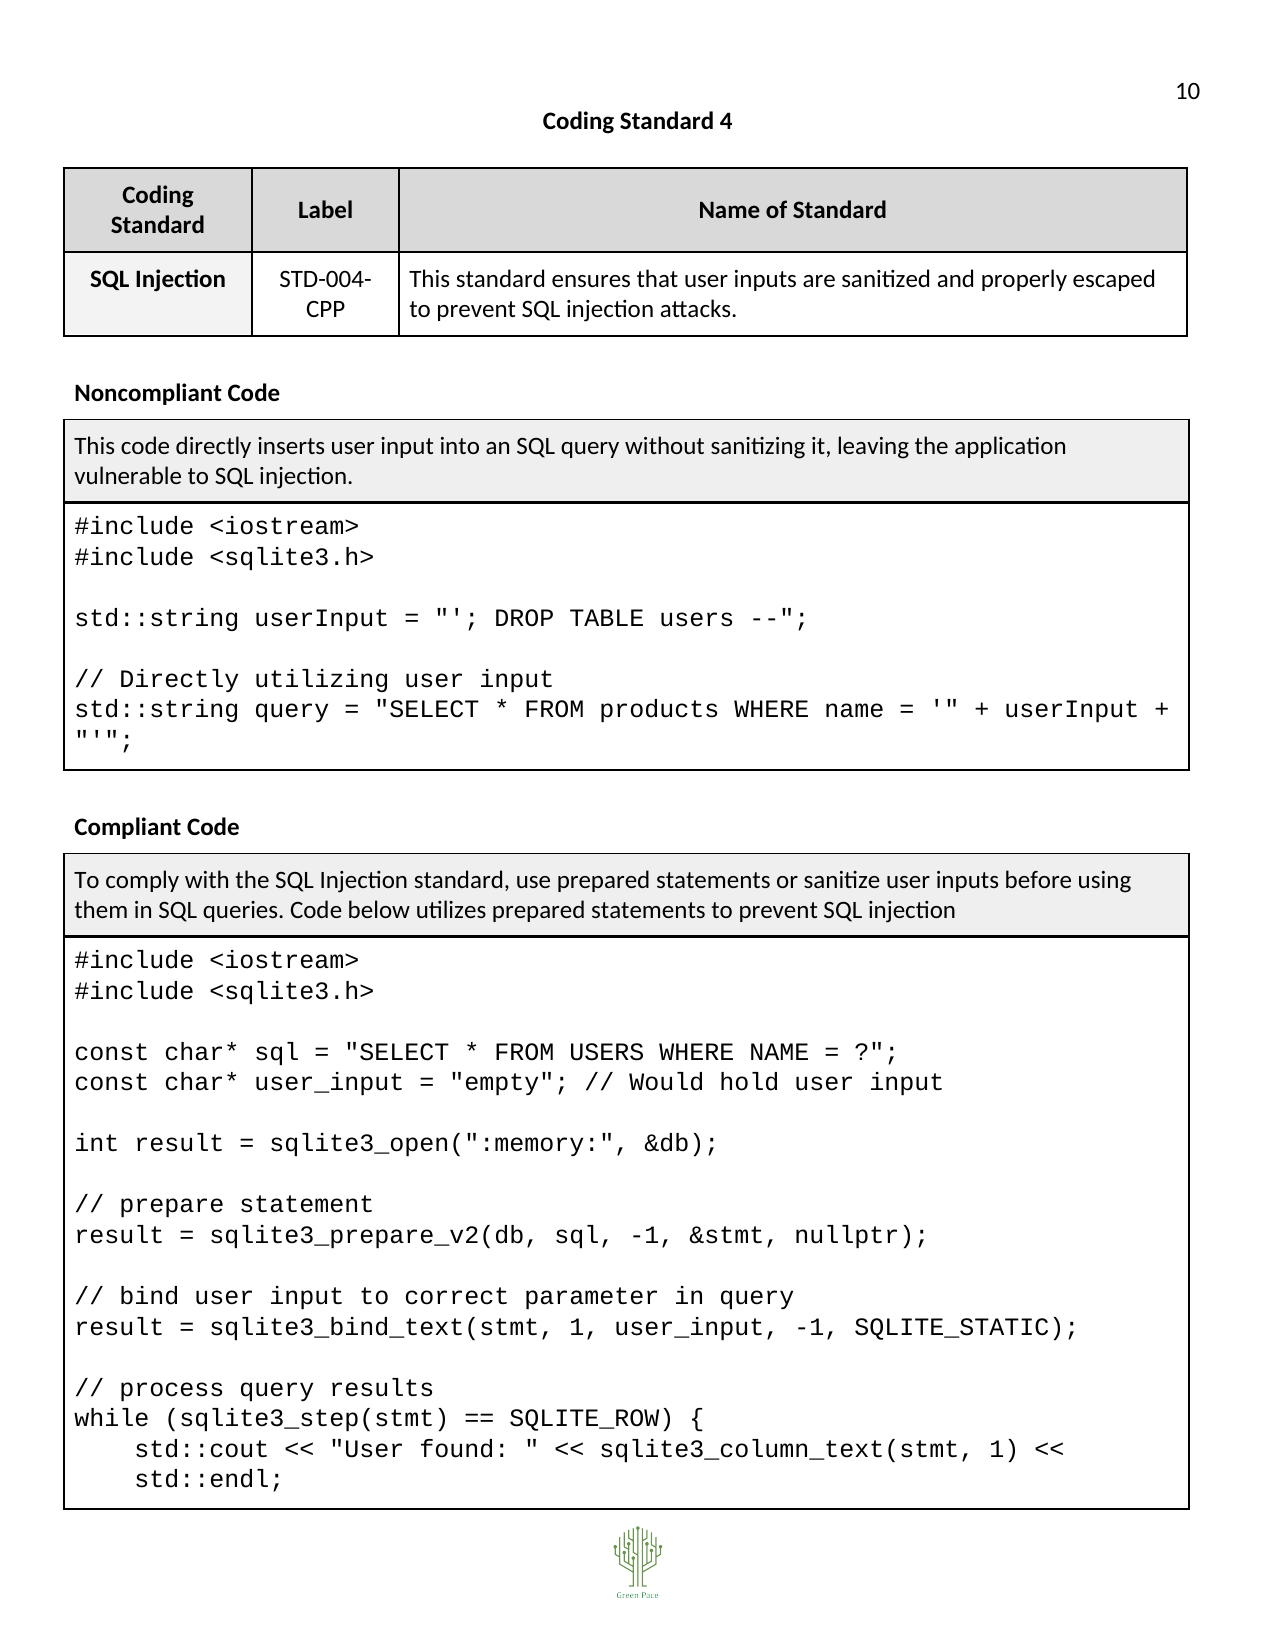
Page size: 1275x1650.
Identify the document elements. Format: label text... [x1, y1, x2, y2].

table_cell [65, 938, 1188, 1508]
table_cell #include <iostream> #include <sqlite3.h> std::string userInput = "'; DROP TABLE users --"; // Directly utilizing user input std::string query = "SELECT * FROM products WHERE name = '" + userInput + "'"; [65, 504, 1188, 768]
table_header Name of Standard [400, 169, 1186, 251]
table_cell This standard ensures that user inputs are sanitized and properly escaped to prevent SQL injection attacks. [400, 253, 1186, 334]
table_header Label [253, 169, 398, 251]
picture [605, 1521, 670, 1606]
table_cell STD-004-CPP [253, 253, 398, 334]
subtitle Coding Standard 4 [75, 106, 1200, 136]
table_cell To comply with the SQL Injection standard, use prepared statements or sanitize user inputs before using them in SQL queries. Code below utilizes prepared statements to prevent SQL injection [65, 854, 1188, 935]
table_header Coding Standard [65, 169, 251, 251]
table_cell This code directly inserts user input into an SQL query without sanitizing it, leaving the application vulnerable to SQL injection. [65, 420, 1188, 501]
table_header Noncompliant Code [64, 367, 1189, 418]
table_header Compliant Code [64, 801, 1189, 852]
table_cell SQL Injection [65, 253, 251, 334]
